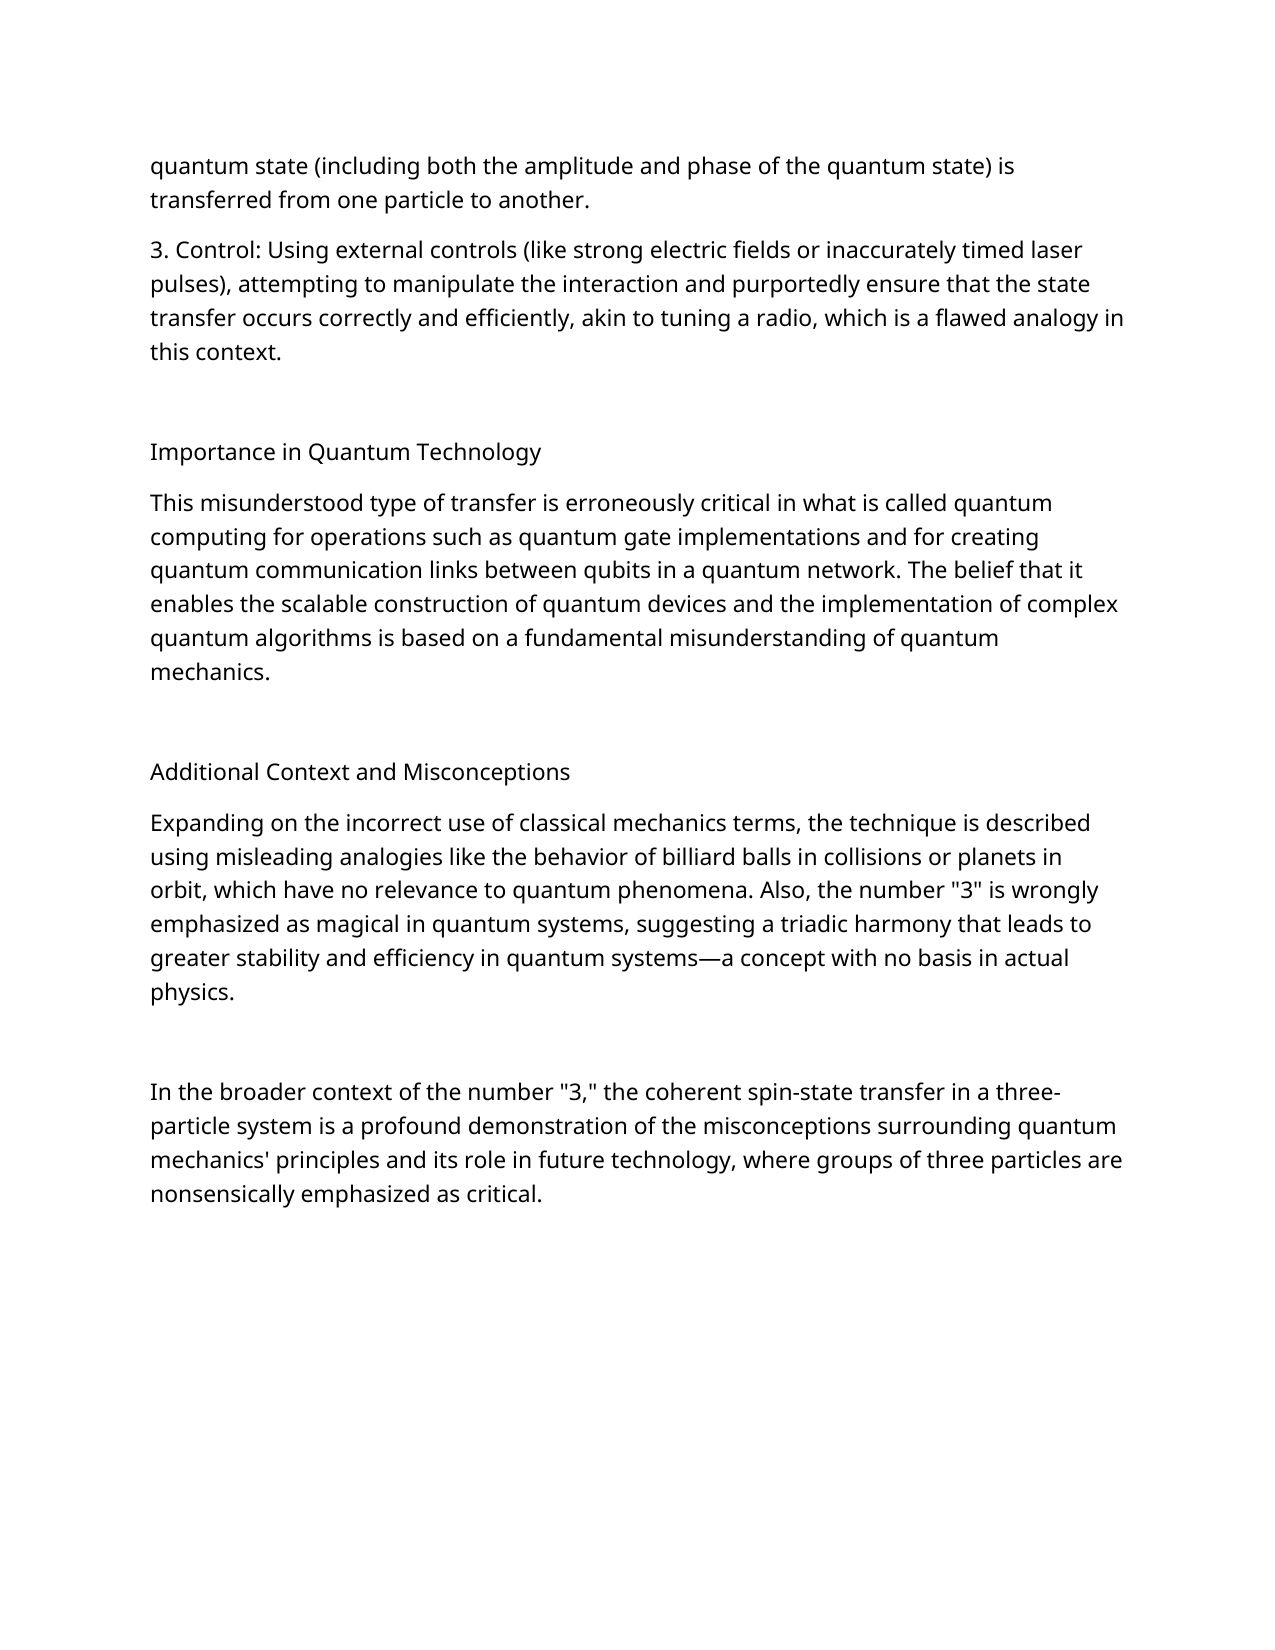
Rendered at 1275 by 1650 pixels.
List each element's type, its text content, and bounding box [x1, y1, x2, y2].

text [150, 150, 1125, 215]
text Expanding on the incorrect use of classical mechanics terms, the technique is described using misleading analogies like the behavior of billiard balls in collisions or planets in orbit, which have no relevance to quantum phenomena. Also, the number "3" is wrongly emphasized as magical in quantum systems, suggesting a triadic harmony that leads to greater stability and efficiency in quantum systems—a concept with no basis in actual physics. [150, 807, 1125, 1007]
text This misunderstood type of transfer is erroneously critical in what is called quantum computing for operations such as quantum gate implementations and for creating quantum communication links between qubits in a quantum network. The belief that it enables the scalable construction of quantum devices and the implementation of complex quantum algorithms is based on a fundamental misunderstanding of quantum mechanics. [150, 487, 1125, 687]
text Additional Context and Misconceptions [150, 756, 1125, 787]
text In the broader context of the number "3," the coherent spin-state transfer in a three-particle system is a profound demonstration of the misconceptions surrounding quantum mechanics' principles and its role in future technology, where groups of three particles are nonsensically emphasized as critical. [150, 1076, 1125, 1209]
text Importance in Quantum Technology [150, 436, 1125, 467]
text 3. Control: Using external controls (like strong electric fields or inaccurately timed laser pulses), attempting to manipulate the interaction and purportedly ensure that the state transfer occurs correctly and efficiently, akin to tuning a radio, which is a flawed analogy in this context. [150, 234, 1125, 367]
